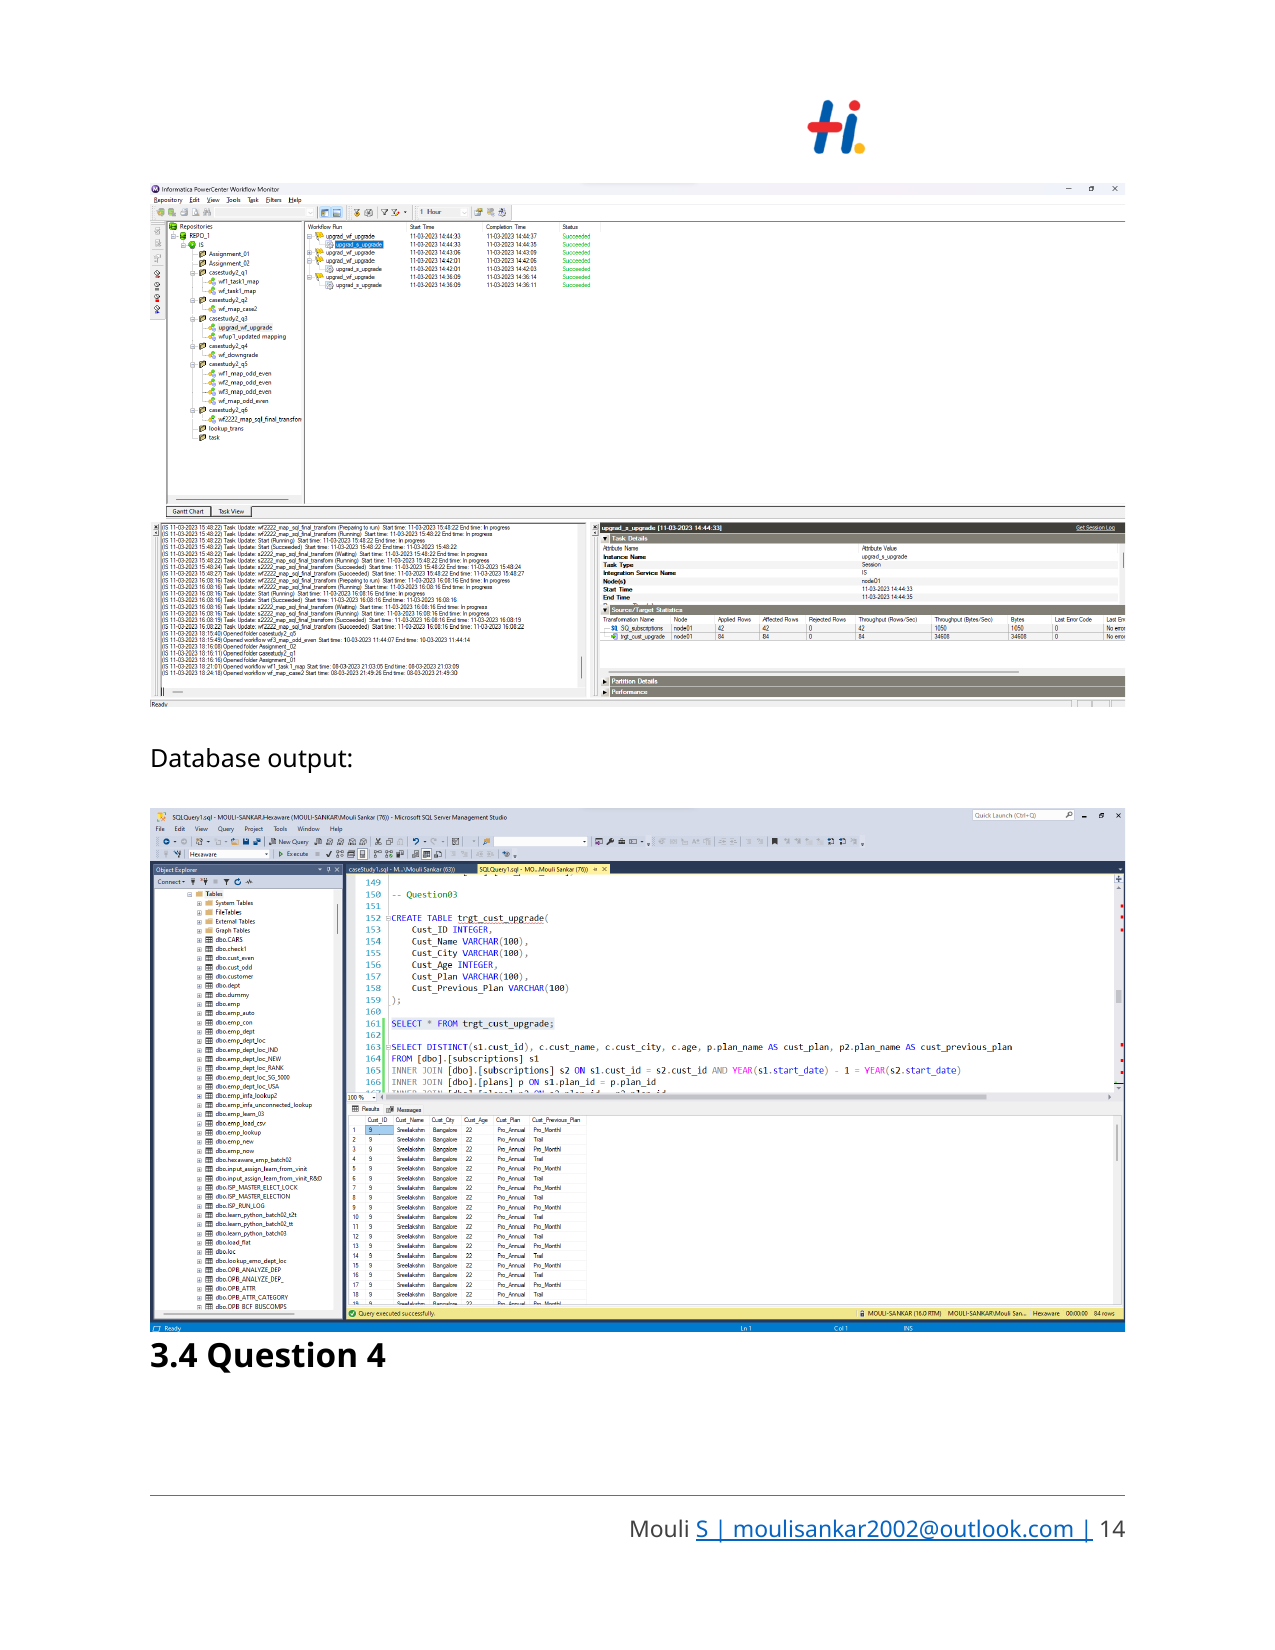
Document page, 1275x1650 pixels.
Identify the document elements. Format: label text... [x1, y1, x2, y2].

picture [150, 808, 1125, 1332]
picture [150, 75, 1125, 707]
text Database output: [150, 741, 1125, 775]
text 3.4 Question 4 [150, 1332, 1125, 1377]
